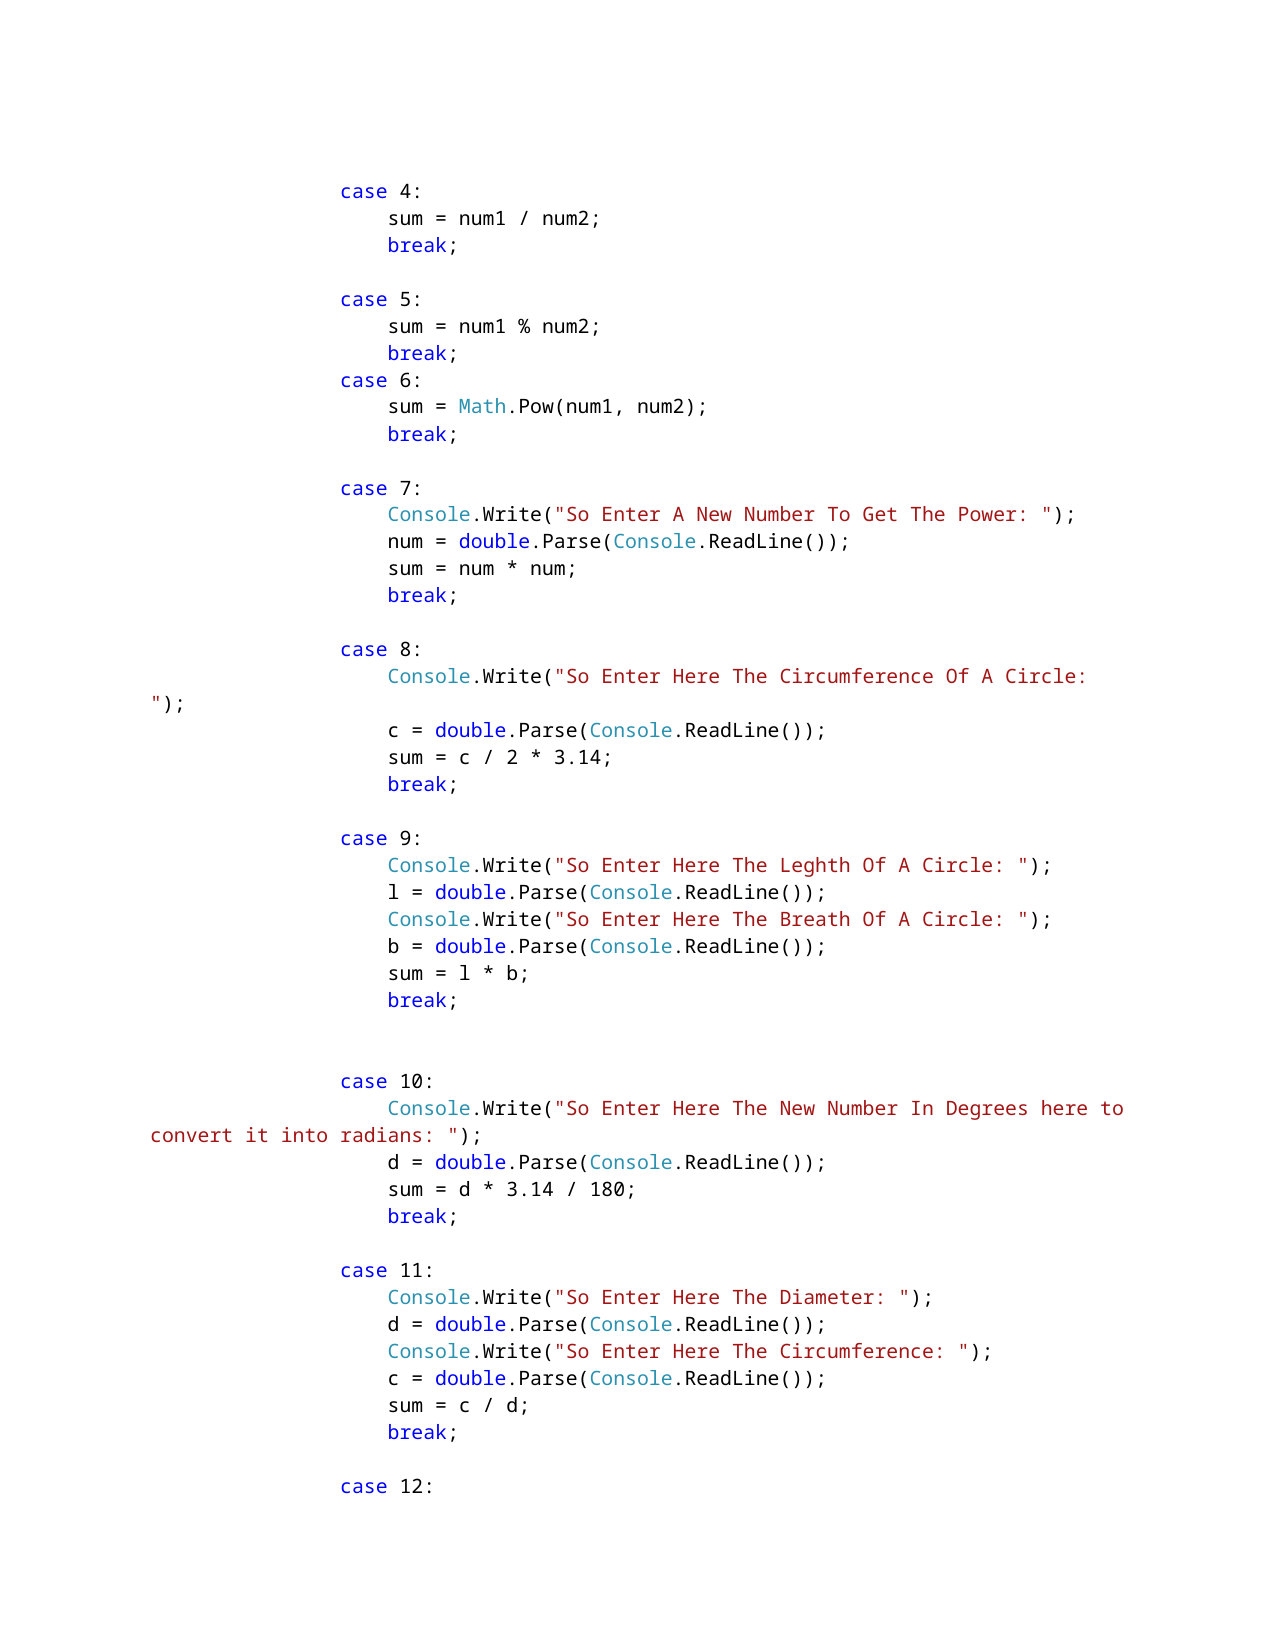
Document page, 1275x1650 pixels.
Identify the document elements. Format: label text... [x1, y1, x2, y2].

text case 7: [150, 474, 1125, 501]
text case 6: [150, 366, 1125, 393]
text Console.Write("So Enter Here The Leghth Of A Circle: "); [150, 851, 1125, 878]
text Console.Write("So Enter Here The New Number In Degrees here to convert it into radians: "); [150, 1094, 1125, 1148]
text break; [150, 771, 1125, 797]
text case 4: [150, 177, 1125, 204]
text num = double.Parse(Console.ReadLine()); [150, 528, 1125, 555]
text sum = num1 % num2; [150, 312, 1125, 339]
text sum = num1 / num2; [150, 204, 1125, 231]
text break; [150, 1418, 1125, 1445]
text Console.Write("So Enter Here The Diameter: "); [150, 1283, 1125, 1310]
text break; [150, 420, 1125, 447]
text Console.Write("So Enter Here The Circumference Of A Circle: "); [150, 663, 1125, 717]
text sum = l * b; [150, 959, 1125, 986]
text case 9: [150, 824, 1125, 851]
text break; [150, 1202, 1125, 1229]
text break; [150, 231, 1125, 258]
text sum = Math.Pow(num1, num2); [150, 393, 1125, 420]
text sum = c / 2 * 3.14; [150, 743, 1125, 771]
text sum = c / d; [150, 1391, 1125, 1418]
text d = double.Parse(Console.ReadLine()); [150, 1148, 1125, 1175]
text b = double.Parse(Console.ReadLine()); [150, 932, 1125, 959]
text break; [150, 339, 1125, 366]
text case 8: [150, 636, 1125, 663]
text sum = num * num; [150, 555, 1125, 582]
text sum = d * 3.14 / 180; [150, 1175, 1125, 1202]
text Console.Write("So Enter Here The Breath Of A Circle: "); [150, 905, 1125, 932]
text case 11: [150, 1256, 1125, 1283]
text Console.Write("So Enter A New Number To Get The Power: "); [150, 501, 1125, 528]
text case 10: [150, 1067, 1125, 1094]
text case 12: [150, 1472, 1125, 1499]
text break; [150, 582, 1125, 609]
text Console.Write("So Enter Here The Circumference: "); [150, 1337, 1125, 1364]
text c = double.Parse(Console.ReadLine()); [150, 717, 1125, 743]
text break; [150, 986, 1125, 1013]
text l = double.Parse(Console.ReadLine()); [150, 878, 1125, 905]
text case 5: [150, 285, 1125, 312]
text d = double.Parse(Console.ReadLine()); [150, 1310, 1125, 1337]
text c = double.Parse(Console.ReadLine()); [150, 1364, 1125, 1391]
